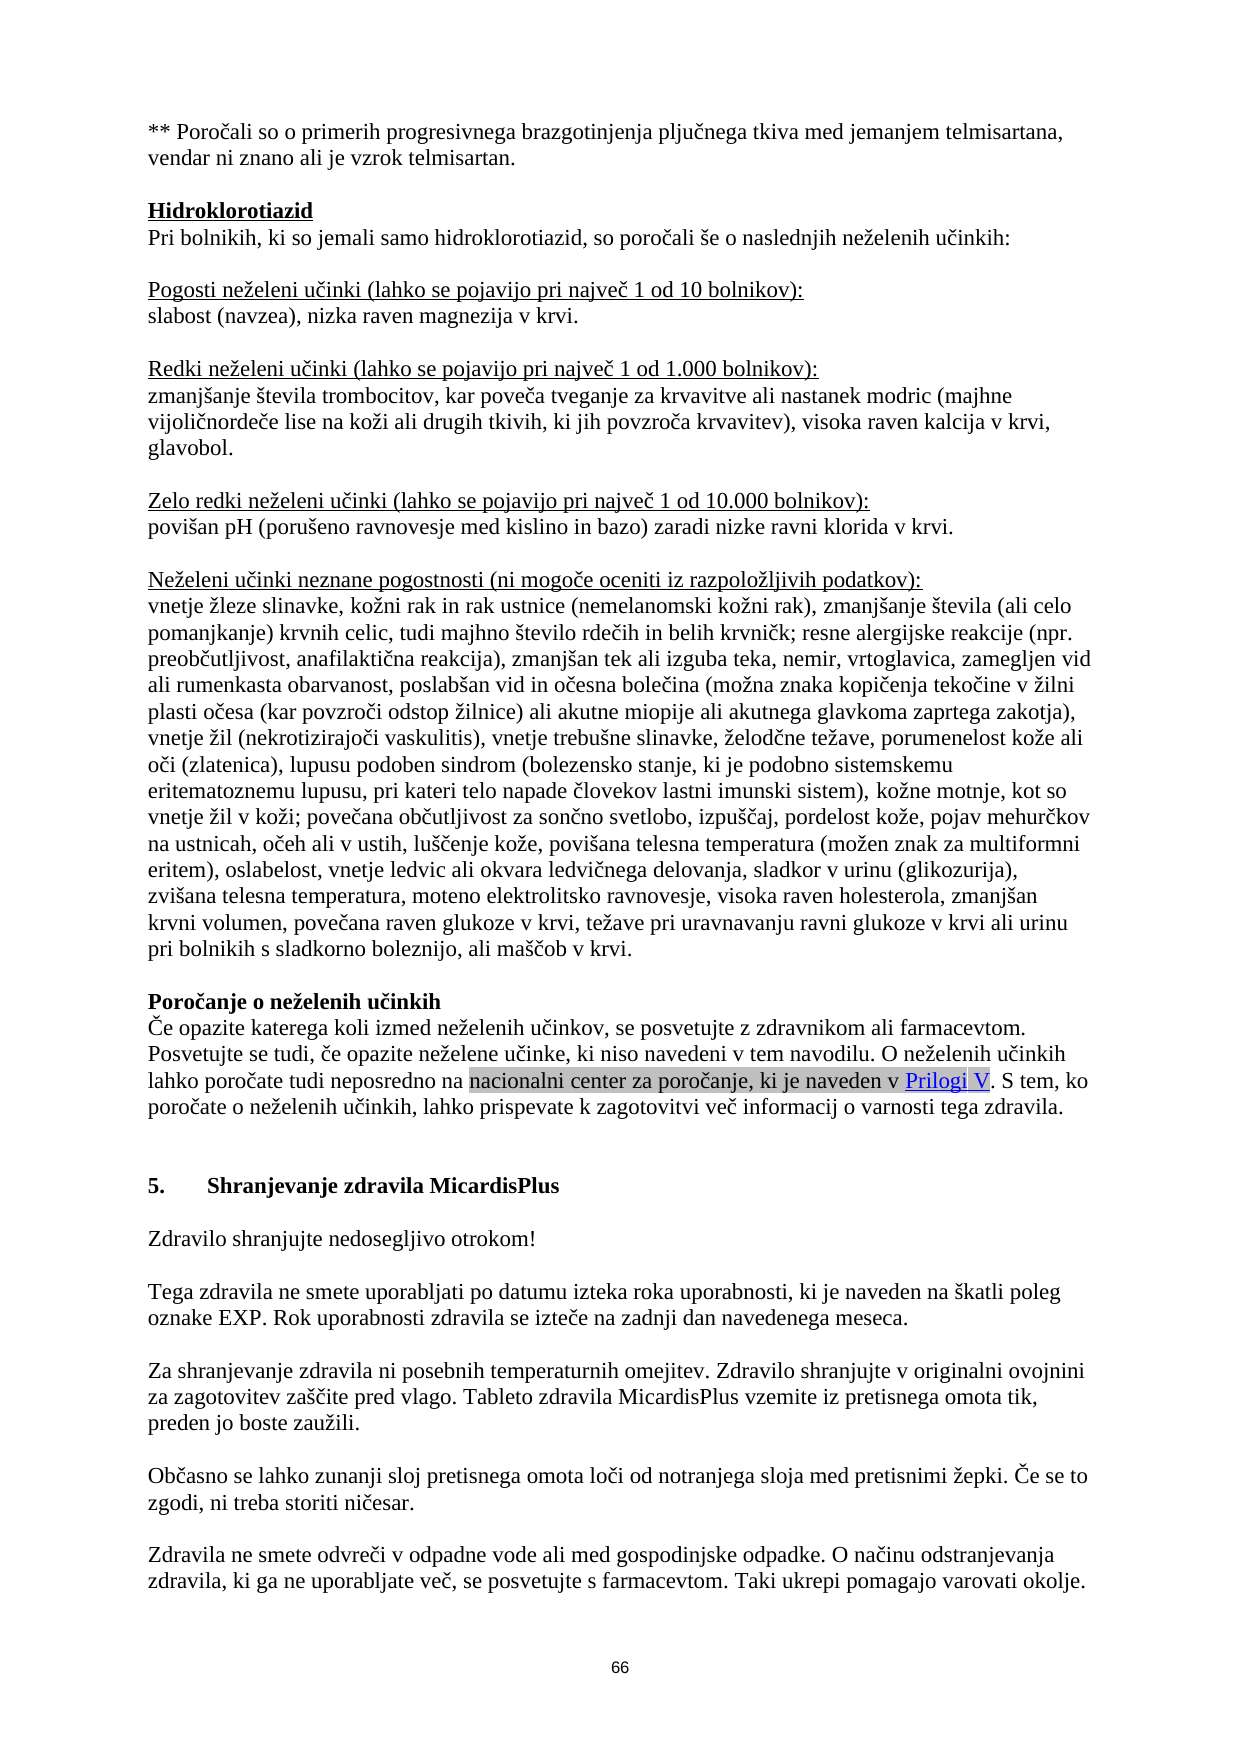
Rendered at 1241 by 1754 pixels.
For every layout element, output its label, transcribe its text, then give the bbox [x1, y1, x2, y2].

text povišan pH (porušeno ravnovesje med kislino in bazo) zaradi nizke ravni klorida v krvi. [148, 513, 1092, 540]
text Pri bolnikih, ki so jemali samo hidroklorotiazid, so poročali še o naslednjih neželenih učinkih: [148, 223, 1092, 250]
text Neželeni učinki neznane pogostnosti (ni mogoče oceniti iz razpoložljivih podatkov): [148, 566, 1092, 592]
list Če opazite katerega koli izmed neželenih učinkov, se posvetujte z zdravnikom ali farmacevtom. Posvetujte se tudi, če opazite neželene učinke, ki niso navedeni v tem navodilu. O neželenih učinkih lahko poročate tudi neposredno na nacionalni center za poročanje, ki je naveden v Prilogi V. S tem, ko poročate o neželenih učinkih, lahko prispevate k zagotovitvi več informacij o varnosti tega zdravila. [148, 1014, 1093, 1119]
text Pogosti neželeni učinki (lahko se pojavijo pri največ 1 od 10 bolnikov): [148, 276, 1092, 303]
text Zdravilo shranjujte nedosegljivo otrokom! [148, 1225, 1092, 1251]
text ** Poročali so o primerih progresivnega brazgotinjenja pljučnega tkiva med jemanjem telmisartana, vendar ni znano ali je vzrok telmisartan. [148, 118, 1092, 171]
text zmanjšanje števila trombocitov, kar poveča tveganje za krvavitve ali nastanek modric (majhne vijoličnordeče lise na koži ali drugih tkivih, ki jih povzroča krvavitev), visoka raven kalcija v krvi, glavobol. [148, 382, 1092, 461]
text Redki neželeni učinki (lahko se pojavijo pri največ 1 od 1.000 bolnikov): [148, 355, 1092, 382]
text Zelo redki neželeni učinki (lahko se pojavijo pri največ 1 od 10.000 bolnikov): [148, 487, 1092, 513]
text slabost (navzea), nizka raven magnezija v krvi. [148, 303, 1092, 329]
list Tega zdravila ne smete uporabljati po datumu izteka roka uporabnosti, ki je naveden na škatli poleg oznake EXP. Rok uporabnosti zdravila se izteče na zadnji dan navedenega meseca. [148, 1278, 1093, 1330]
text Za shranjevanje zdravila ni posebnih temperaturnih omejitev. Zdravilo shranjujte v originalni ovojnini za zagotovitev zaščite pred vlago. Tableto zdravila MicardisPlus vzemite iz pretisnega omota tik, preden jo boste zaužili. [148, 1357, 1092, 1436]
text Občasno se lahko zunanji sloj pretisnega omota loči od notranjega sloja med pretisnimi žepki. Če se to zgodi, ni treba storiti ničesar. [148, 1462, 1092, 1515]
text 5. Shranjevanje zdravila MicardisPlus [148, 1172, 1092, 1199]
list Zdravila ne smete odvreči v odpadne vode ali med gospodinjske odpadke. O načinu odstranjevanja zdravila, ki ga ne uporabljate več, se posvetujte s farmacevtom. Taki ukrepi pomagajo varovati okolje. [148, 1541, 1093, 1594]
text Hidroklorotiazid [148, 197, 1092, 223]
list Poročanje o neželenih učinkih [148, 988, 1093, 1014]
text vnetje žleze slinavke, kožni rak in rak ustnice (nemelanomski kožni rak), zmanjšanje števila (ali celo pomanjkanje) krvnih celic, tudi majhno število rdečih in belih krvničk; resne alergijske reakcije (npr. preobčutljivost, anafilaktična reakcija), zmanjšan tek ali izguba teka, nemir, vrtoglavica, zamegljen vid ali rumenkasta obarvanost, poslabšan vid in očesna bolečina (možna znaka kopičenja tekočine v žilni plasti očesa (kar povzroči odstop žilnice) ali akutne miopije ali akutnega glavkoma zaprtega zakotja), vnetje žil (nekrotizirajoči vaskulitis), vnetje trebušne slinavke, želodčne težave, porumenelost kože ali oči (zlatenica), lupusu podoben sindrom (bolezensko stanje, ki je podobno sistemskemu eritematoznemu lupusu, pri kateri telo napade človekov lastni imunski sistem), kožne motnje, kot so vnetje žil v koži; povečana občutljivost za sončno svetlobo, izpuščaj, pordelost kože, pojav mehurčkov na ustnicah, očeh ali v ustih, luščenje kože, povišana telesna temperatura (možen znak za multiformni eritem), oslabelost, vnetje ledvic ali okvara ledvičnega delovanja, sladkor v urinu (glikozurija), zvišana telesna temperatura, moteno elektrolitsko ravnovesje, visoka raven holesterola, zmanjšan krvni volumen, povečana raven glukoze v krvi, težave pri uravnavanju ravni glukoze v krvi ali urinu pri bolnikih s sladkorno boleznijo, ali maščob v krvi. [148, 592, 1092, 961]
